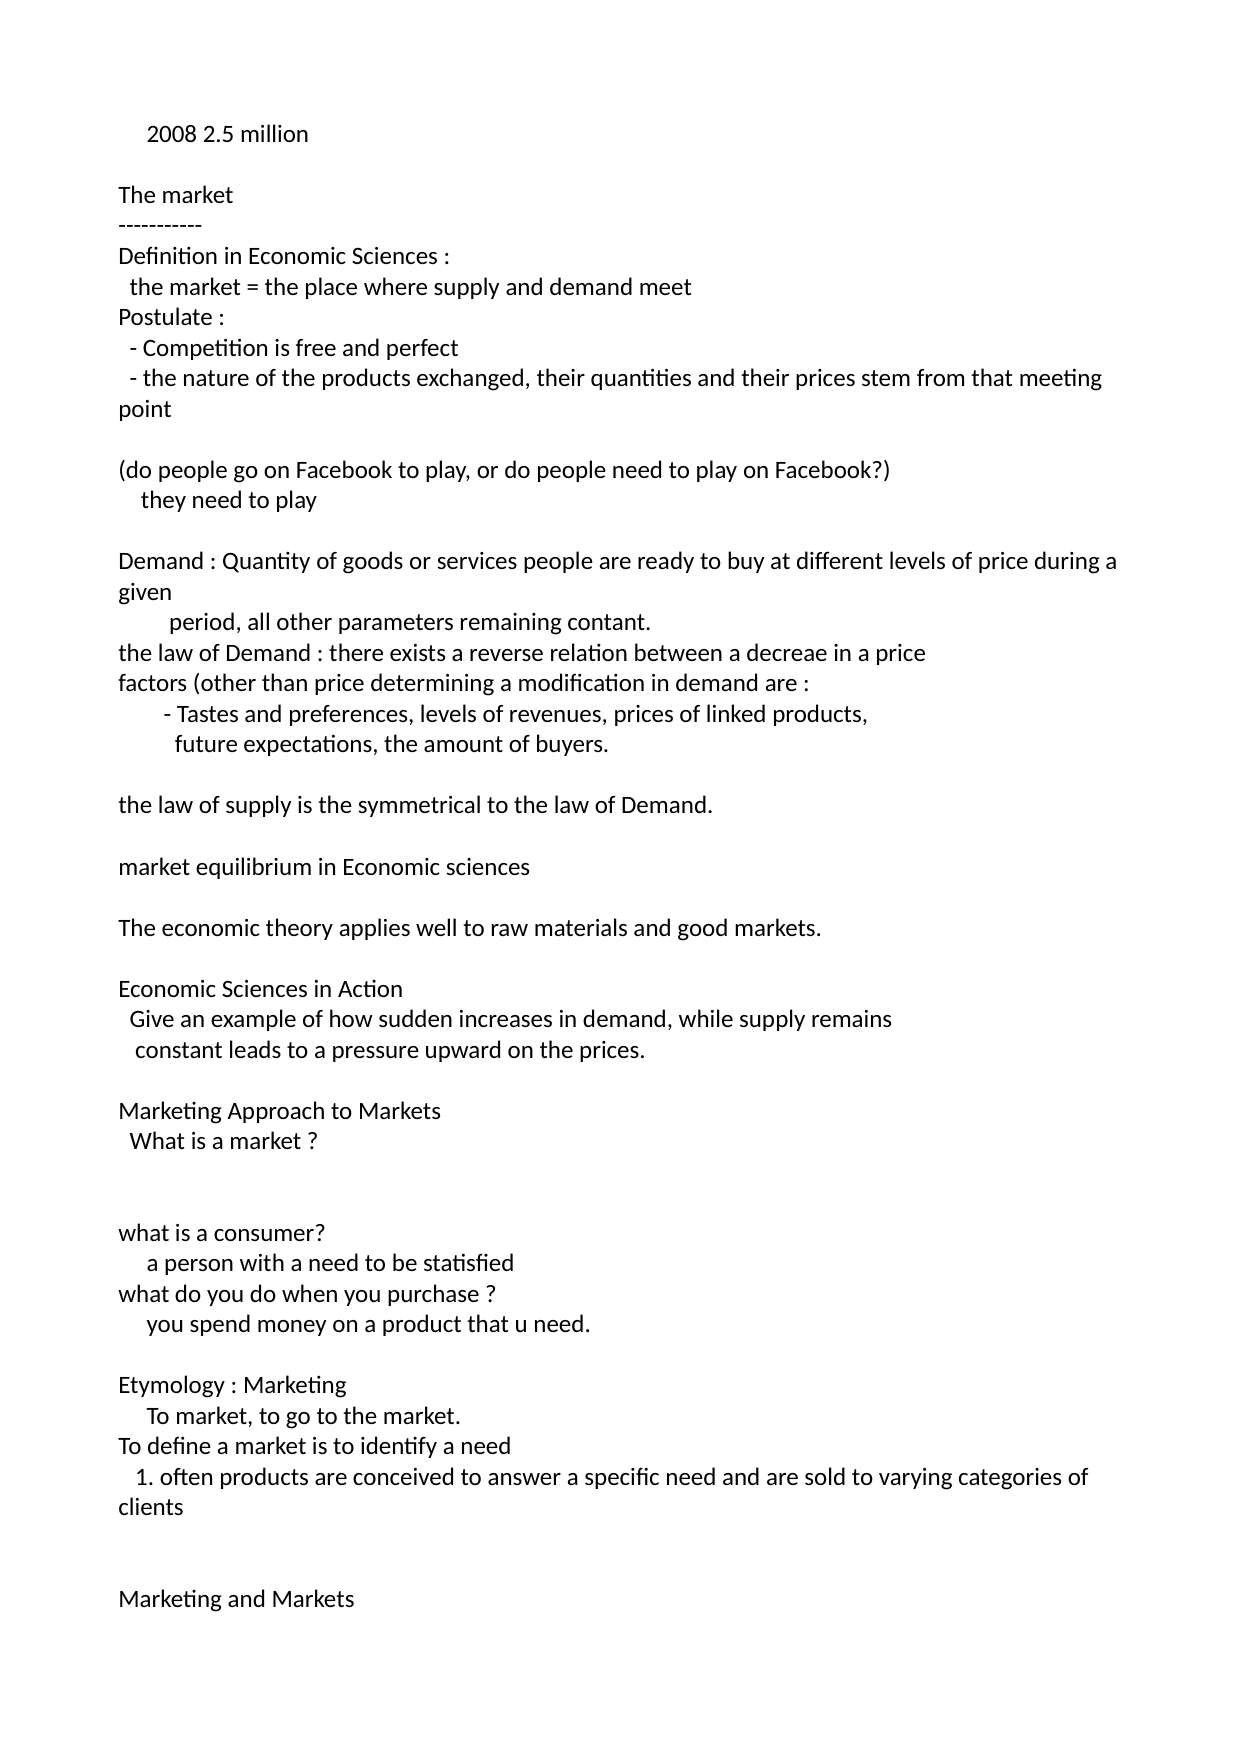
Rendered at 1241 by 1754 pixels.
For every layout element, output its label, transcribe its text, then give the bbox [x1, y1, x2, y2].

text - the nature of the products exchanged, their quantities and their prices stem from that meeting point [118, 362, 1122, 423]
text Marketing Approach to Markets [118, 1095, 1122, 1125]
text the law of supply is the symmetrical to the law of Demand. [118, 789, 1122, 820]
text you spend money on a product that u need. [118, 1308, 1122, 1339]
text Economic Sciences in Action [118, 973, 1122, 1003]
text they need to play [118, 484, 1122, 515]
text period, all other parameters remaining contant. [118, 606, 1122, 637]
text To market, to go to the market. [118, 1400, 1122, 1431]
text Demand : Quantity of goods or services people are ready to buy at different levels of price during a given [118, 545, 1122, 606]
text To define a market is to identify a need [118, 1431, 1122, 1461]
text a person with a need to be statisfied [118, 1247, 1122, 1278]
text what is a consumer? [118, 1217, 1122, 1247]
text The market [118, 179, 1122, 210]
text The economic theory applies well to raw materials and good markets. [118, 912, 1122, 942]
text future expectations, the amount of buyers. [118, 728, 1122, 759]
text the law of Demand : there exists a reverse relation between a decreae in a price [118, 637, 1122, 667]
text Definition in Economic Sciences : [118, 240, 1122, 271]
text Etymology : Marketing [118, 1369, 1122, 1400]
text What is a market ? [118, 1125, 1122, 1156]
text Marketing and Markets [118, 1583, 1122, 1614]
text ----------- [118, 210, 1122, 240]
text what do you do when you purchase ? [118, 1278, 1122, 1308]
text the market = the place where supply and demand meet [118, 271, 1122, 301]
text - Tastes and preferences, levels of revenues, prices of linked products, [118, 698, 1122, 728]
text - Competition is free and perfect [118, 332, 1122, 362]
text Postulate : [118, 301, 1122, 332]
text factors (other than price determining a modification in demand are : [118, 667, 1122, 698]
text market equilibrium in Economic sciences [118, 851, 1122, 881]
text 1. often products are conceived to answer a specific need and are sold to varying categories of clients [118, 1461, 1122, 1522]
text 2008 2.5 million [118, 118, 1122, 149]
text (do people go on Facebook to play, or do people need to play on Facebook?) [118, 454, 1122, 484]
text constant leads to a pressure upward on the prices. [118, 1034, 1122, 1064]
text Give an example of how sudden increases in demand, while supply remains [118, 1003, 1122, 1034]
